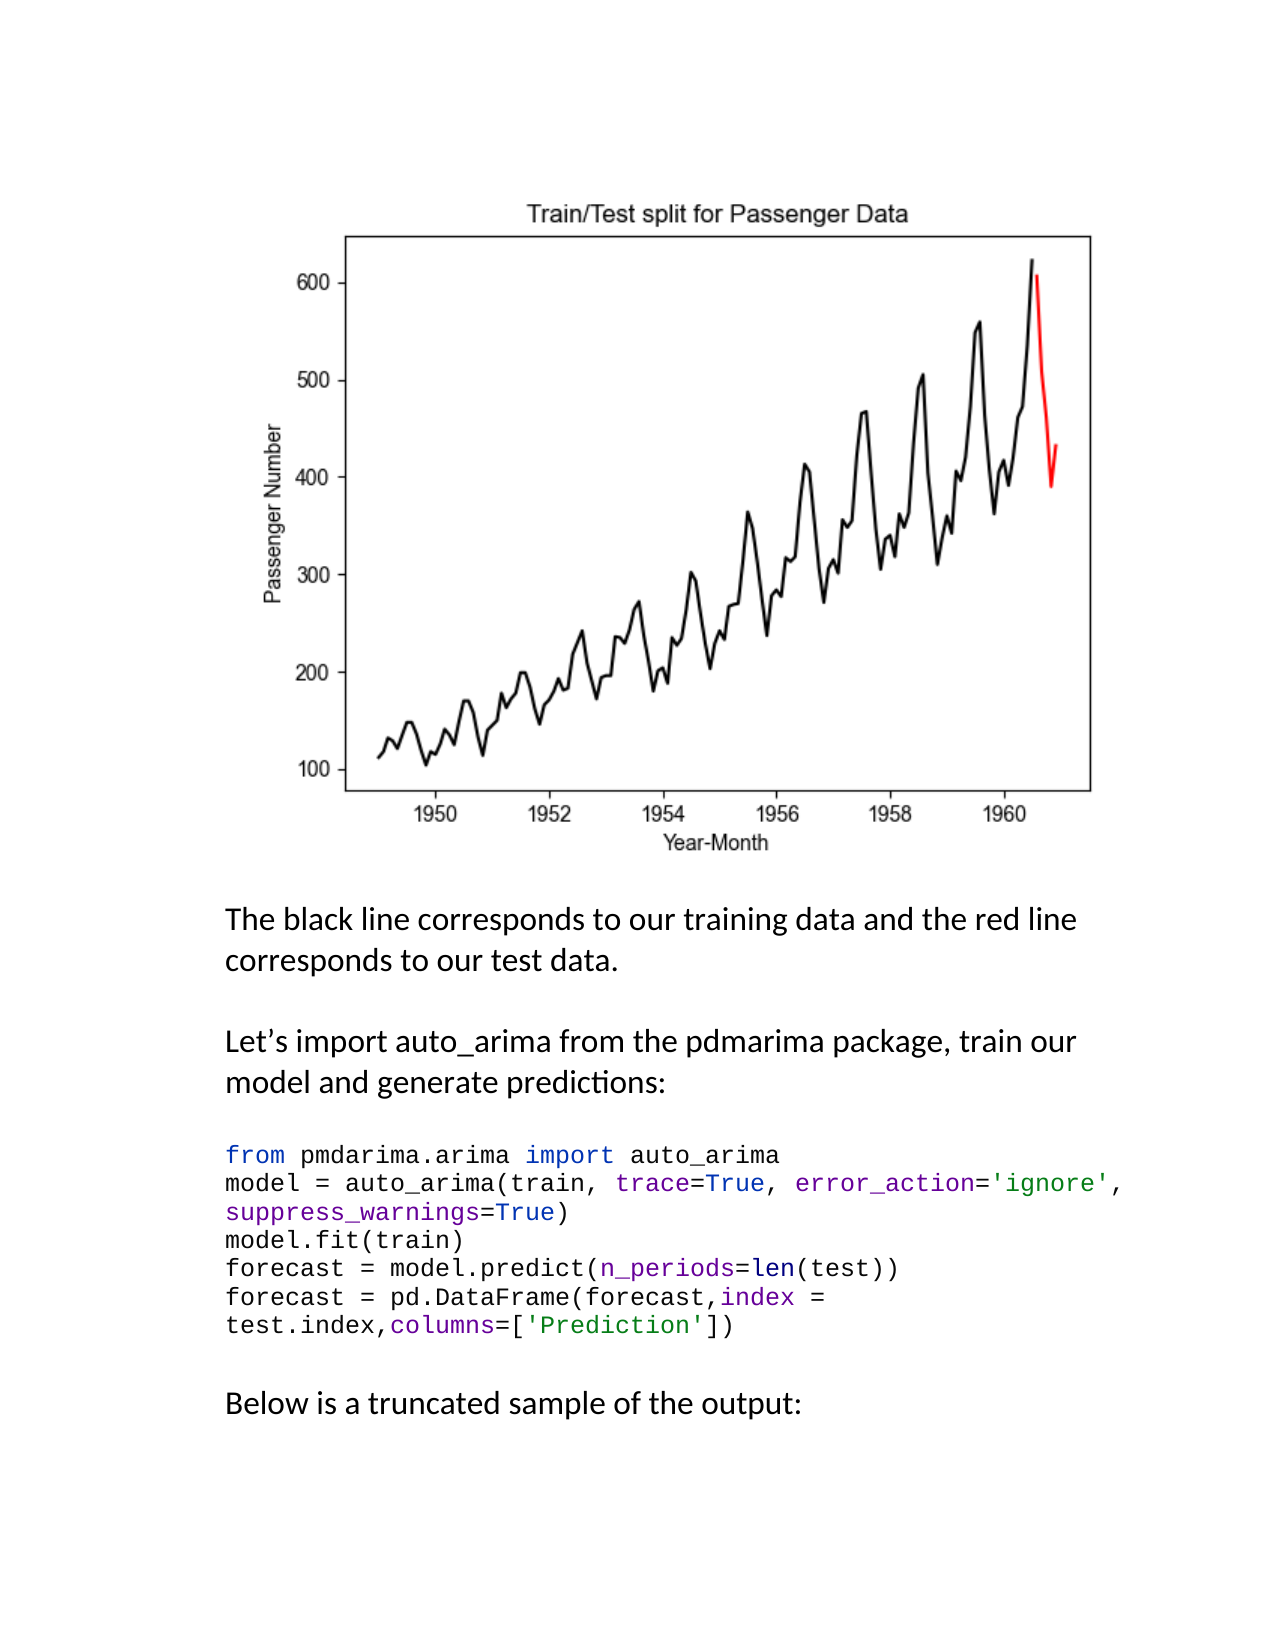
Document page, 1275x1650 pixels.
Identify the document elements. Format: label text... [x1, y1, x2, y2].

text The black line corresponds to our training data and the red line corresponds to our test data. [225, 898, 1125, 980]
text Let’s import auto_arima from the pdmarima package, train our model and generate predictions: [225, 1021, 1125, 1102]
picture [225, 150, 1185, 870]
text from pmdarima.arima import auto_arima model = auto_arima(train, trace=True, error_action='ignore', suppress_warnings=True) model.fit(train) forecast = model.predict(n_periods=len(test)) forecast = pd.DataFrame(forecast,index = test.index,columns=['Prediction']) [225, 1143, 1125, 1341]
text Below is a truncated sample of the output: [225, 1382, 1125, 1422]
